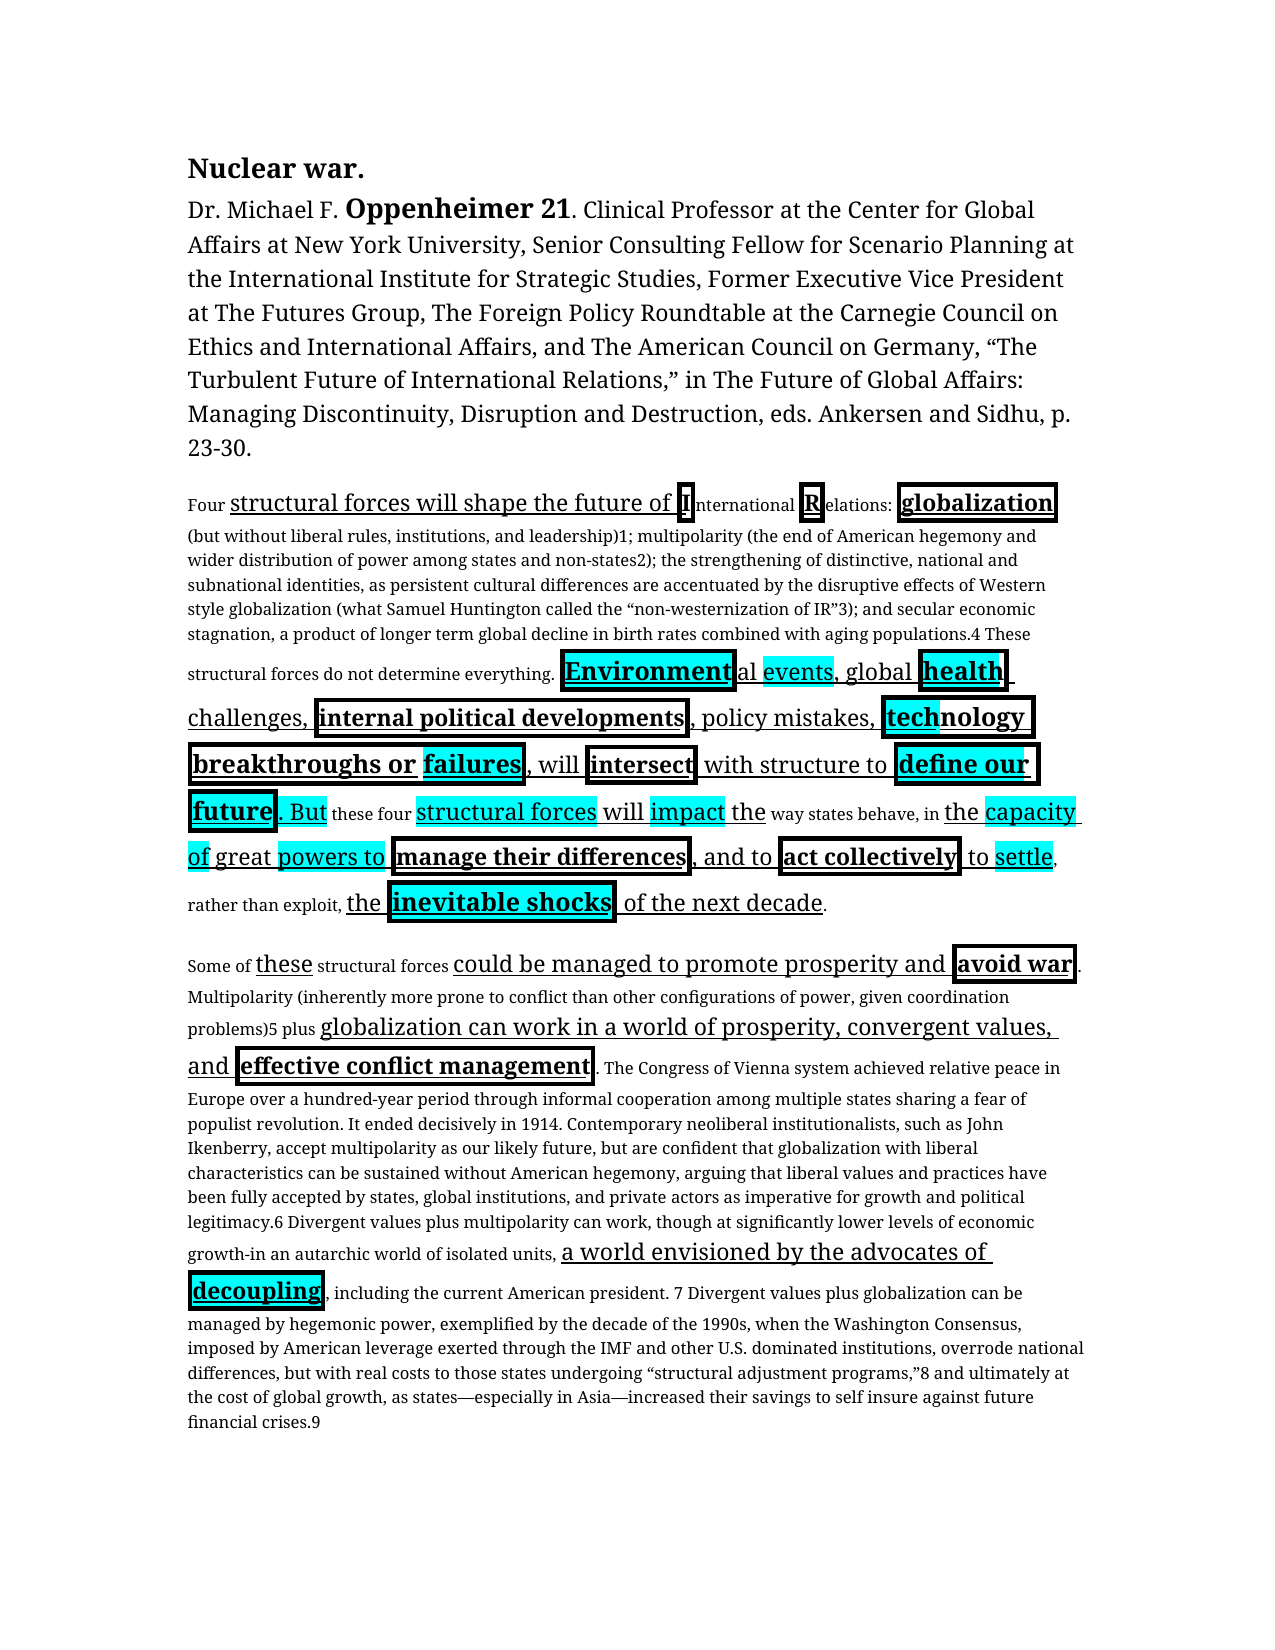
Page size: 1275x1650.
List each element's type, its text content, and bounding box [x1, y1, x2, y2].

text Four structural forces will shape the future of International Relations: globalization (but without liberal rules, institutions, and leadership)1; multipolarity (the end of American hegemony and wider distribution of power among states and non-states2); the strengthening of distinctive, national and subnational identities, as persistent cultural differences are accentuated by the disruptive effects of Western style globalization (what Samuel Huntington called the “non-westernization of IR”3); and secular economic stagnation, a product of longer term global decline in birth rates combined with aging populations.4 These structural forces do not determine everything. Environmental events, global health challenges, internal political developments, policy mistakes, technology breakthroughs or failures, will intersect with structure to define our future. But these four structural forces will impact the way states behave, in the capacity of great powers to manage their differences, and to act collectively to settle, rather than exploit, the inevitable shocks of the next decade. [187, 482, 1087, 923]
text Some of these structural forces could be managed to promote prosperity and avoid war. Multipolarity (inherently more prone to conflict than other configurations of power, given coordination problems)5 plus globalization can work in a world of prosperity, convergent values, and effective conflict management. The Congress of Vienna system achieved relative peace in Europe over a hundred-year period through informal cooperation among multiple states sharing a fear of populist revolution. It ended decisively in 1914. Contemporary neoliberal institutionalists, such as John Ikenberry, accept multipolarity as our likely future, but are confident that globalization with liberal characteristics can be sustained without American hegemony, arguing that liberal values and practices have been fully accepted by states, global institutions, and private actors as imperative for growth and political legitimacy.6 Divergent values plus multipolarity can work, though at significantly lower levels of economic growth-in an autarchic world of isolated units, a world envisioned by the advocates of decoupling, including the current American president. 7 Divergent values plus globalization can be managed by hegemonic power, exemplified by the decade of the 1990s, when the Washington Consensus, imposed by American leverage exerted through the IMF and other U.S. dominated institutions, overrode national differences, but with real costs to those states undergoing “structural adjustment programs,”8 and ultimately at the cost of global growth, as states—especially in Asia—increased their savings to self insure against future financial crises.9 [187, 943, 1087, 1433]
subtitle Nuclear war. [187, 150, 1087, 187]
text Dr. Michael F. Oppenheimer 21. Clinical Professor at the Center for Global Affairs at New York University, Senior Consulting Fellow for Scenario Planning at the International Institute for Strategic Studies, Former Executive Vice President at The Futures Group, The Foreign Policy Roundtable at the Carnegie Council on Ethics and International Affairs, and The American Council on Germany, “The Turbulent Future of International Relations,” in The Future of Global Affairs: Managing Discontinuity, Disruption and Destruction, eds. Ankersen and Sidhu, p. 23-30. [187, 190, 1087, 463]
